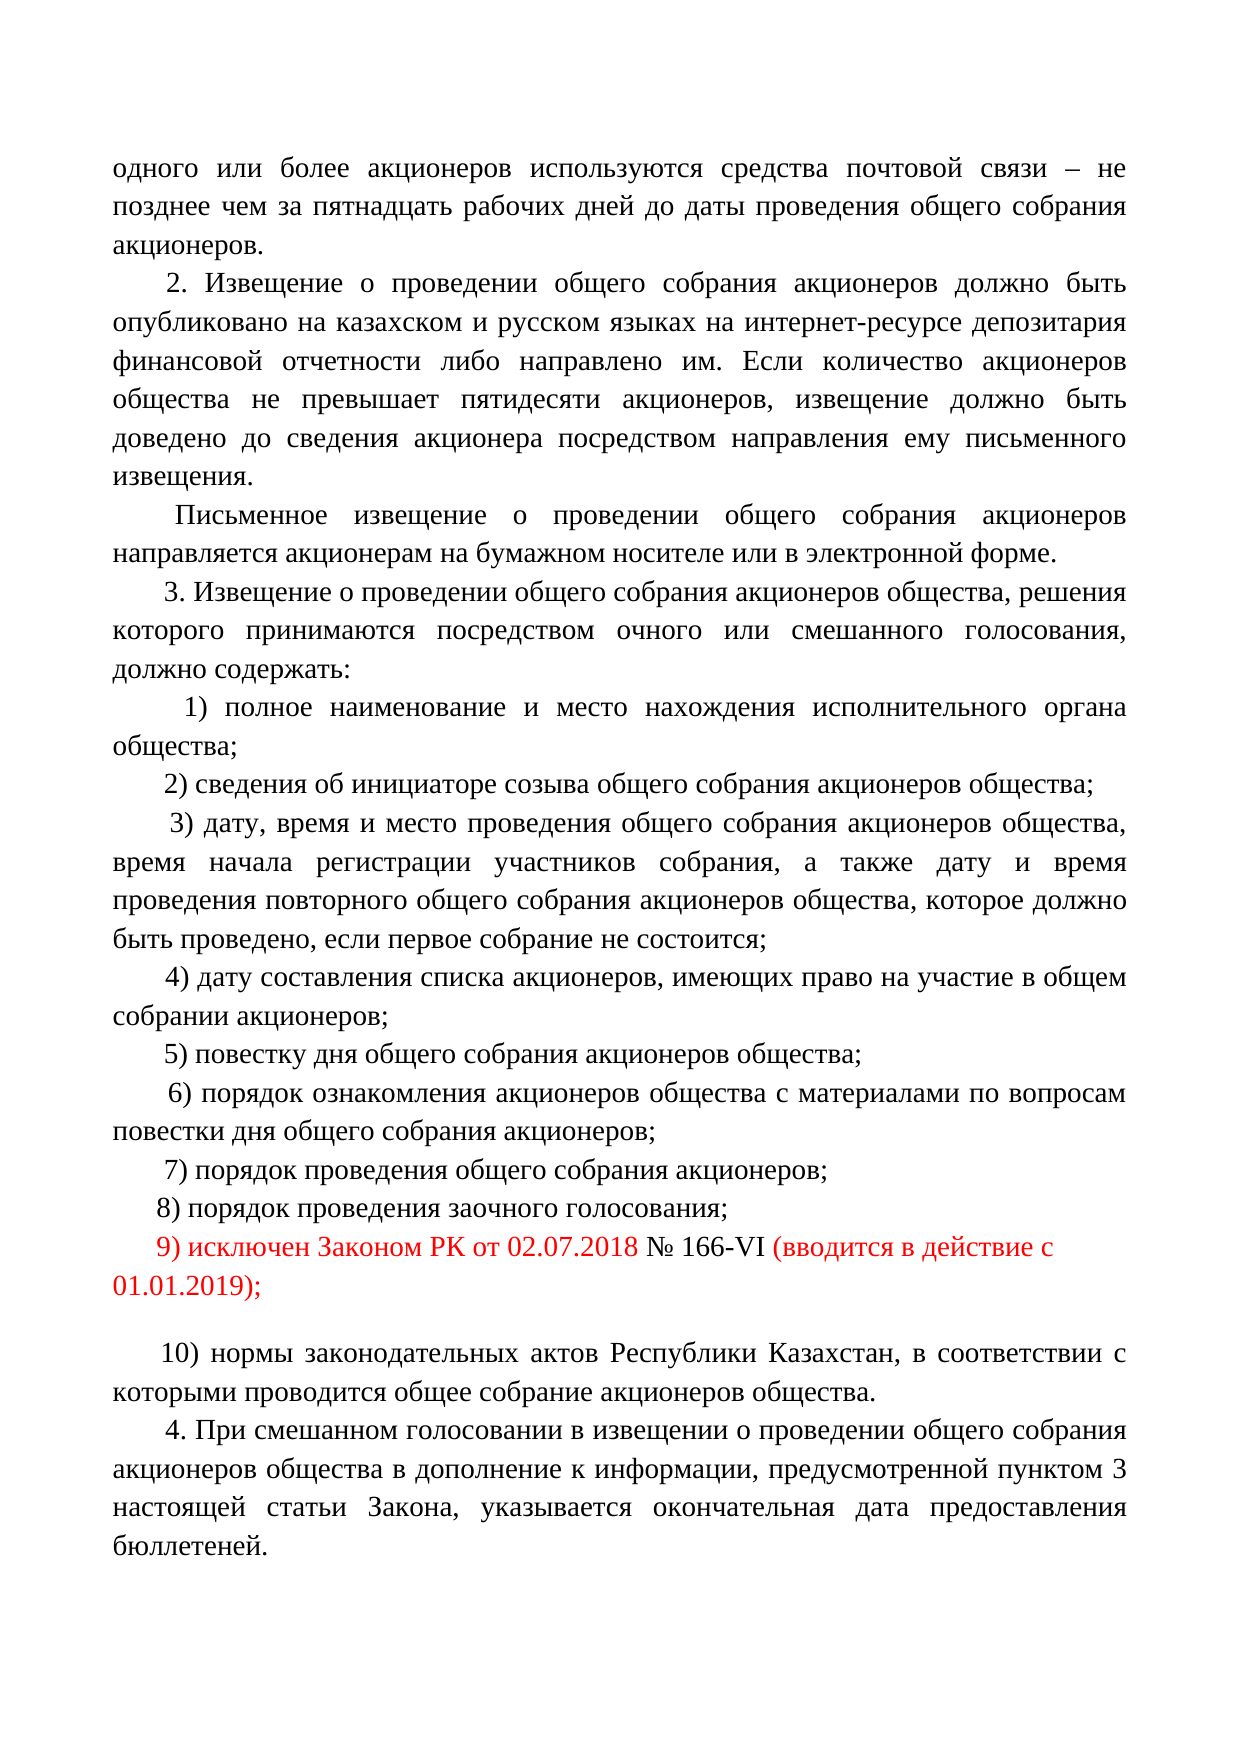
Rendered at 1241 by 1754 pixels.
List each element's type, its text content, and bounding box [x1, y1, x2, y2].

text 2. Извещение о проведении общего собрания акционеров должно быть опубликовано на казахском и русском языках на интернет-ресурсе депозитария финансовой отчетности либо направлено им. Если количество акционеров общества не превышает пятидесяти акционеров, извещение должно быть доведено до сведения акционера посредством направления ему письменного извещения. [112, 266, 1128, 492]
text 3. Извещение о проведении общего собрания акционеров общества, решения которого принимаются посредством очного или смешанного голосования, должно содержать: [112, 574, 1128, 684]
text 4. При смешанном голосовании в извещении о проведении общего собрания акционеров общества в дополнение к информации, предусмотренной пунктом 3 настоящей статьи Закона, указывается окончательная дата предоставления бюллетеней. [112, 1412, 1128, 1562]
text 4) дату составления списка акционеров, имеющих право на участие в общем собрании акционеров; [112, 959, 1128, 1031]
text 6) порядок ознакомления акционеров общества с материалами по вопросам повестки дня общего собрания акционеров; [112, 1075, 1128, 1147]
text 10) нормы законодательных актов Республики Казахстан, в соответствии с которыми проводится общее собрание акционеров общества. [112, 1335, 1128, 1407]
text 9) исключен Законом РК от 02.07.2018 № 166-VI (вводится в действие с 01.01.2019); [112, 1229, 1128, 1331]
text 8) порядок проведения заочного голосования; [112, 1191, 1128, 1224]
text 1) полное наименование и место нахождения исполнительного органа общества; [112, 689, 1128, 762]
text 2) сведения об инициаторе созыва общего собрания акционеров общества; [112, 767, 1128, 800]
text 3) дату, время и место проведения общего собрания акционеров общества, время начала регистрации участников собрания, а также дату и время проведения повторного общего собрания акционеров общества, которое должно быть проведено, если первое собрание не состоится; [112, 805, 1128, 954]
text 7) порядок проведения общего собрания акционеров; [112, 1152, 1128, 1186]
text Письменное извещение о проведении общего собрания акционеров направляется акционерам на бумажном носителе или в электронной форме. [112, 497, 1128, 569]
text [112, 150, 1128, 261]
text 5) повестку дня общего собрания акционеров общества; [112, 1036, 1128, 1070]
